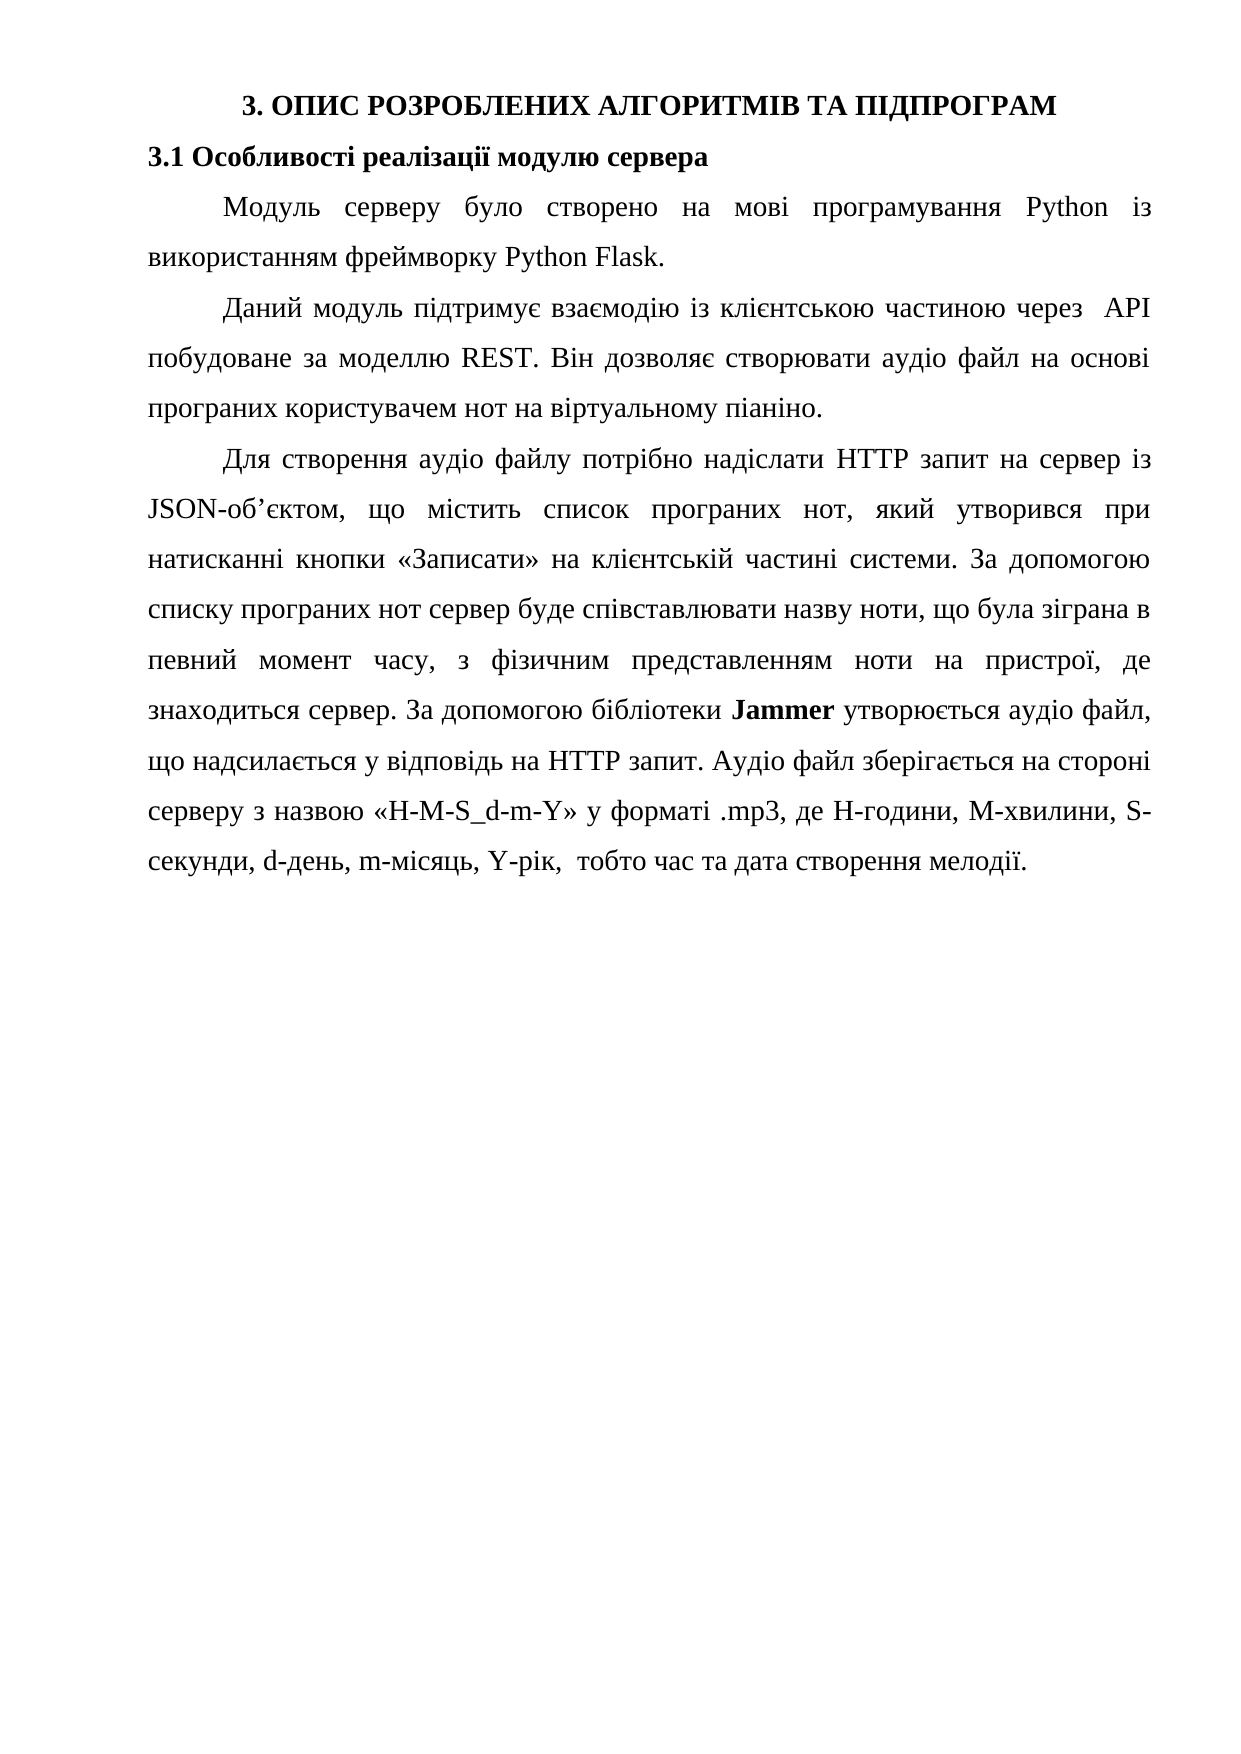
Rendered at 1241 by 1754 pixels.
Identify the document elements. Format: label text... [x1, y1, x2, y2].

text Даний модуль підтримує взаємодію із клієнтською частиною через API побудоване за моделлю REST. Він дозволяє створювати аудіо файл на основі програних користувачем нот на віртуальному піаніно. [148, 290, 1152, 424]
text Для створення аудіо файлу потрібно надіслати HTTP запит на сервер із JSON-об’єктом, що містить список програних нот, який утворився при натисканні кнопки «Записати» на клієнтській частині системи. За допомогою списку програних нот сервер буде співставлювати назву ноти, що була зіграна в певний момент часу, з фізичним представленням ноти на пристрої, де знаходиться сервер. За допомогою бібліотеки Jammer утворюється аудіо файл, що надсилається у відповідь на HTTP запит. Аудіо файл зберігається на стороні серверу з назвою «H-M-S_d-m-Y» у форматі .mp3, де H-години, M-хвилини, S- секунди, d-день, m-місяць, Y-рік, тобто час та дата створення мелодії. [148, 441, 1152, 877]
text 3.1 Особливості реалізації модулю сервера [148, 139, 1152, 172]
text 3. ОПИС РОЗРОБЛЕНИХ АЛГОРИТМІВ ТА ПІДПРОГРАМ [148, 88, 1152, 122]
text Модуль серверу було створено на мові програмування Python із використанням фреймворку Python Flask. [148, 189, 1152, 273]
